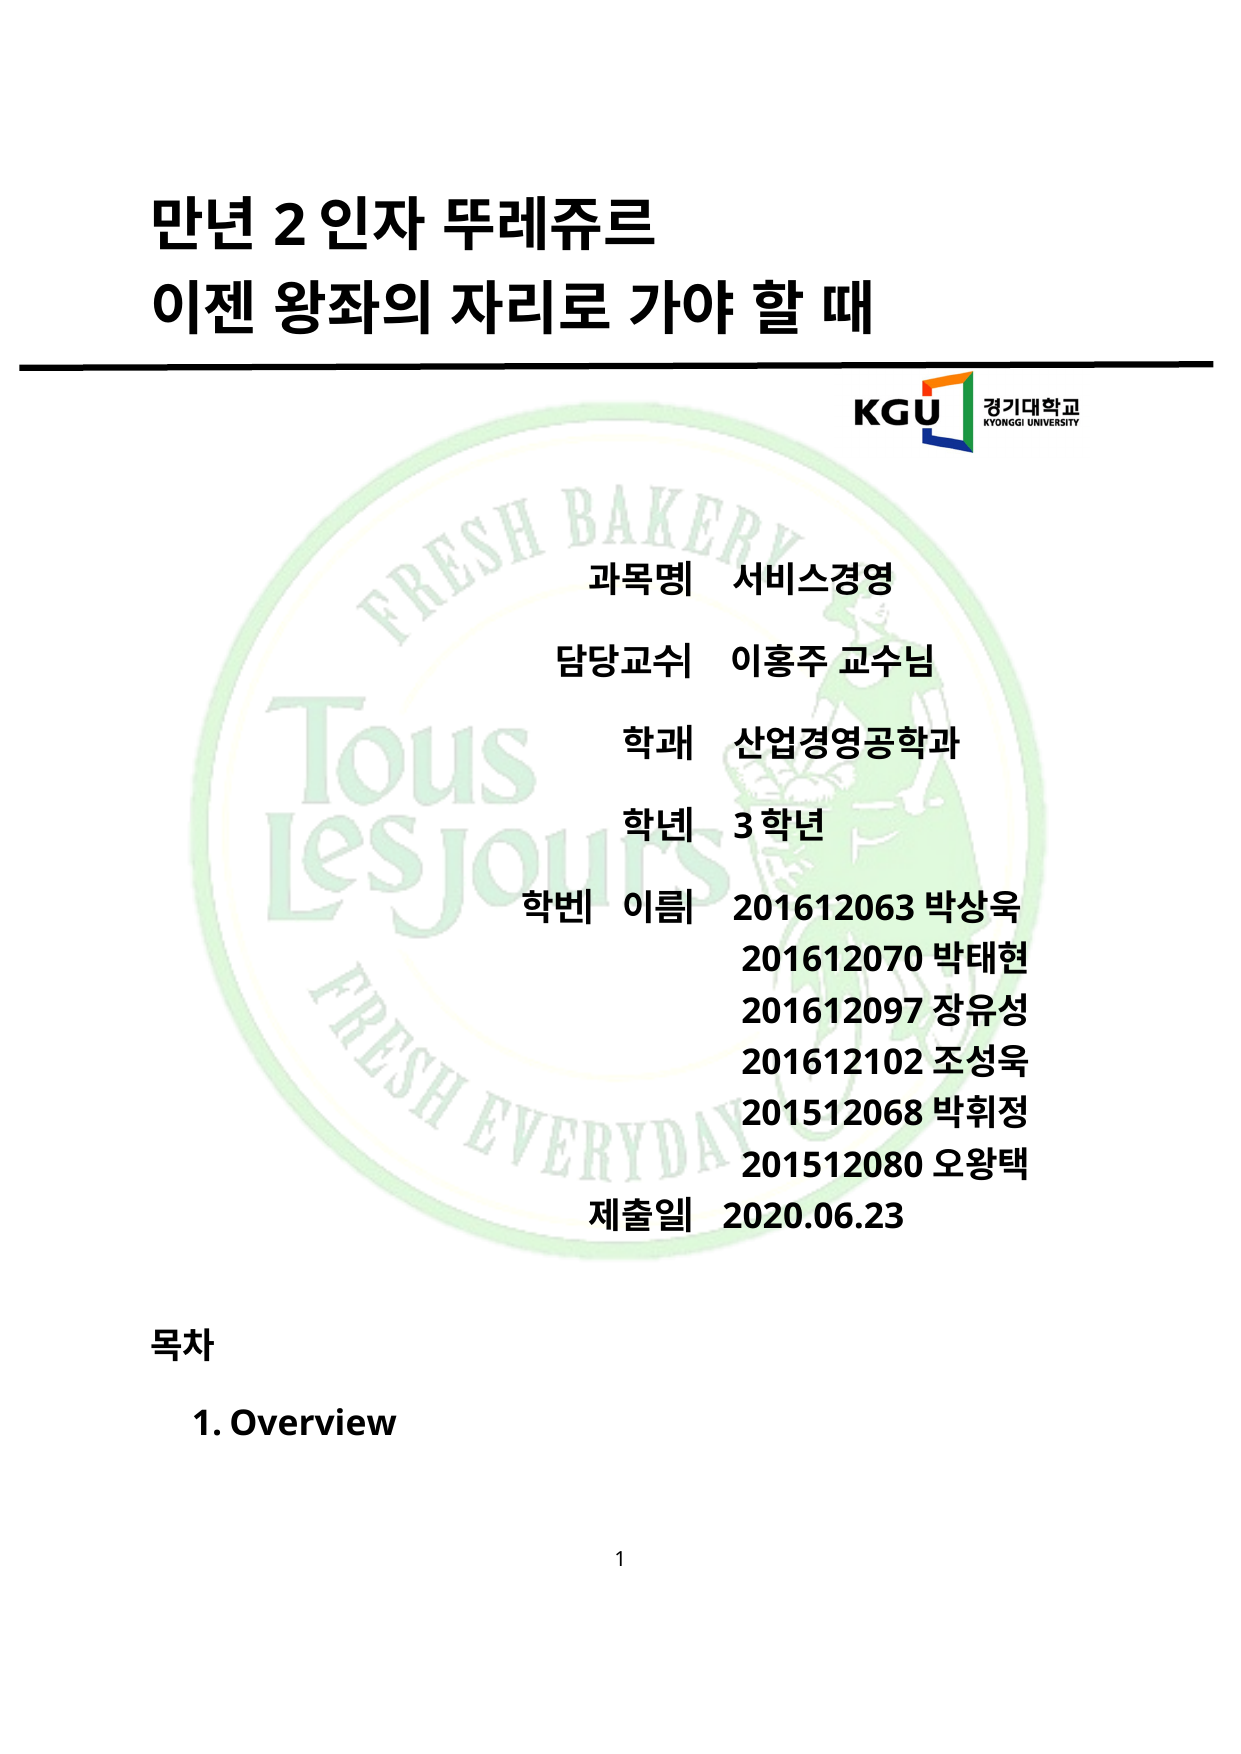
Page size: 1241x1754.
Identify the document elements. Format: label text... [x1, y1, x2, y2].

text 학과▏ 산업경영공학과 [150, 715, 1090, 766]
text 과목명▏ 서비스경영 [150, 551, 1090, 602]
text 제출일▏2020.06.23 [150, 1187, 1090, 1239]
text 201612070 박태현 [150, 931, 1090, 982]
text 학번▏이름▏ 201612063 박상욱 [150, 879, 1090, 931]
text 만년 2인자 뚜레쥬르 [150, 177, 1090, 262]
list Overview [192, 1397, 1090, 1446]
text 담당교수▏ 이홍주 교수님 [150, 633, 1090, 684]
text 201512068 박휘정 [150, 1085, 1090, 1136]
text 201512080 오왕택 [150, 1136, 1090, 1187]
picture [834, 368, 1091, 458]
text 학년▏ 3학년 [150, 797, 1090, 848]
text 목차 [150, 1318, 1090, 1369]
text 201612102 조성욱 [150, 1033, 1090, 1085]
text 201612097 장유성 [150, 982, 1090, 1033]
text 이젠 왕좌의 자리로 가야 할 때 [150, 262, 1090, 346]
